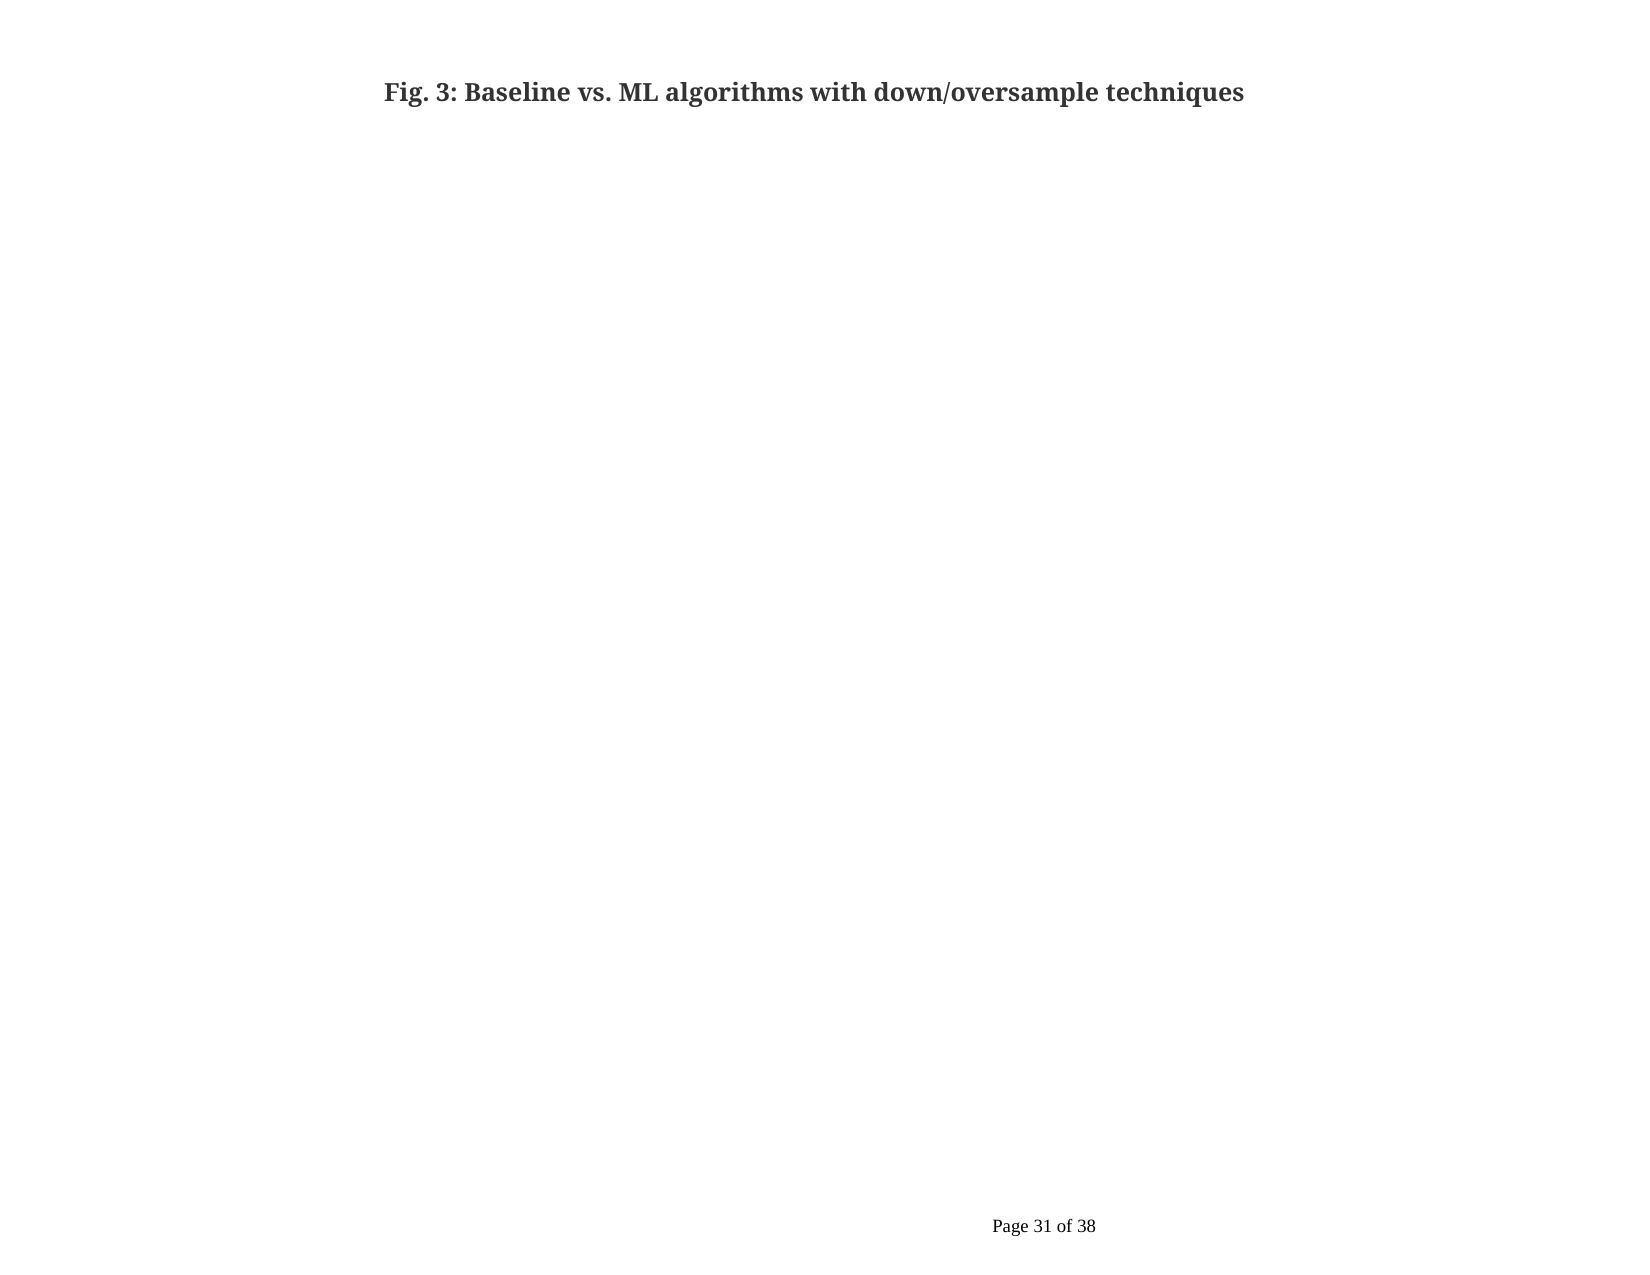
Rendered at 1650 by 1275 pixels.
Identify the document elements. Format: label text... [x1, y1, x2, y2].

text Fig. 3: Baseline vs. ML algorithms with down/oversample techniques [84, 75, 1545, 109]
